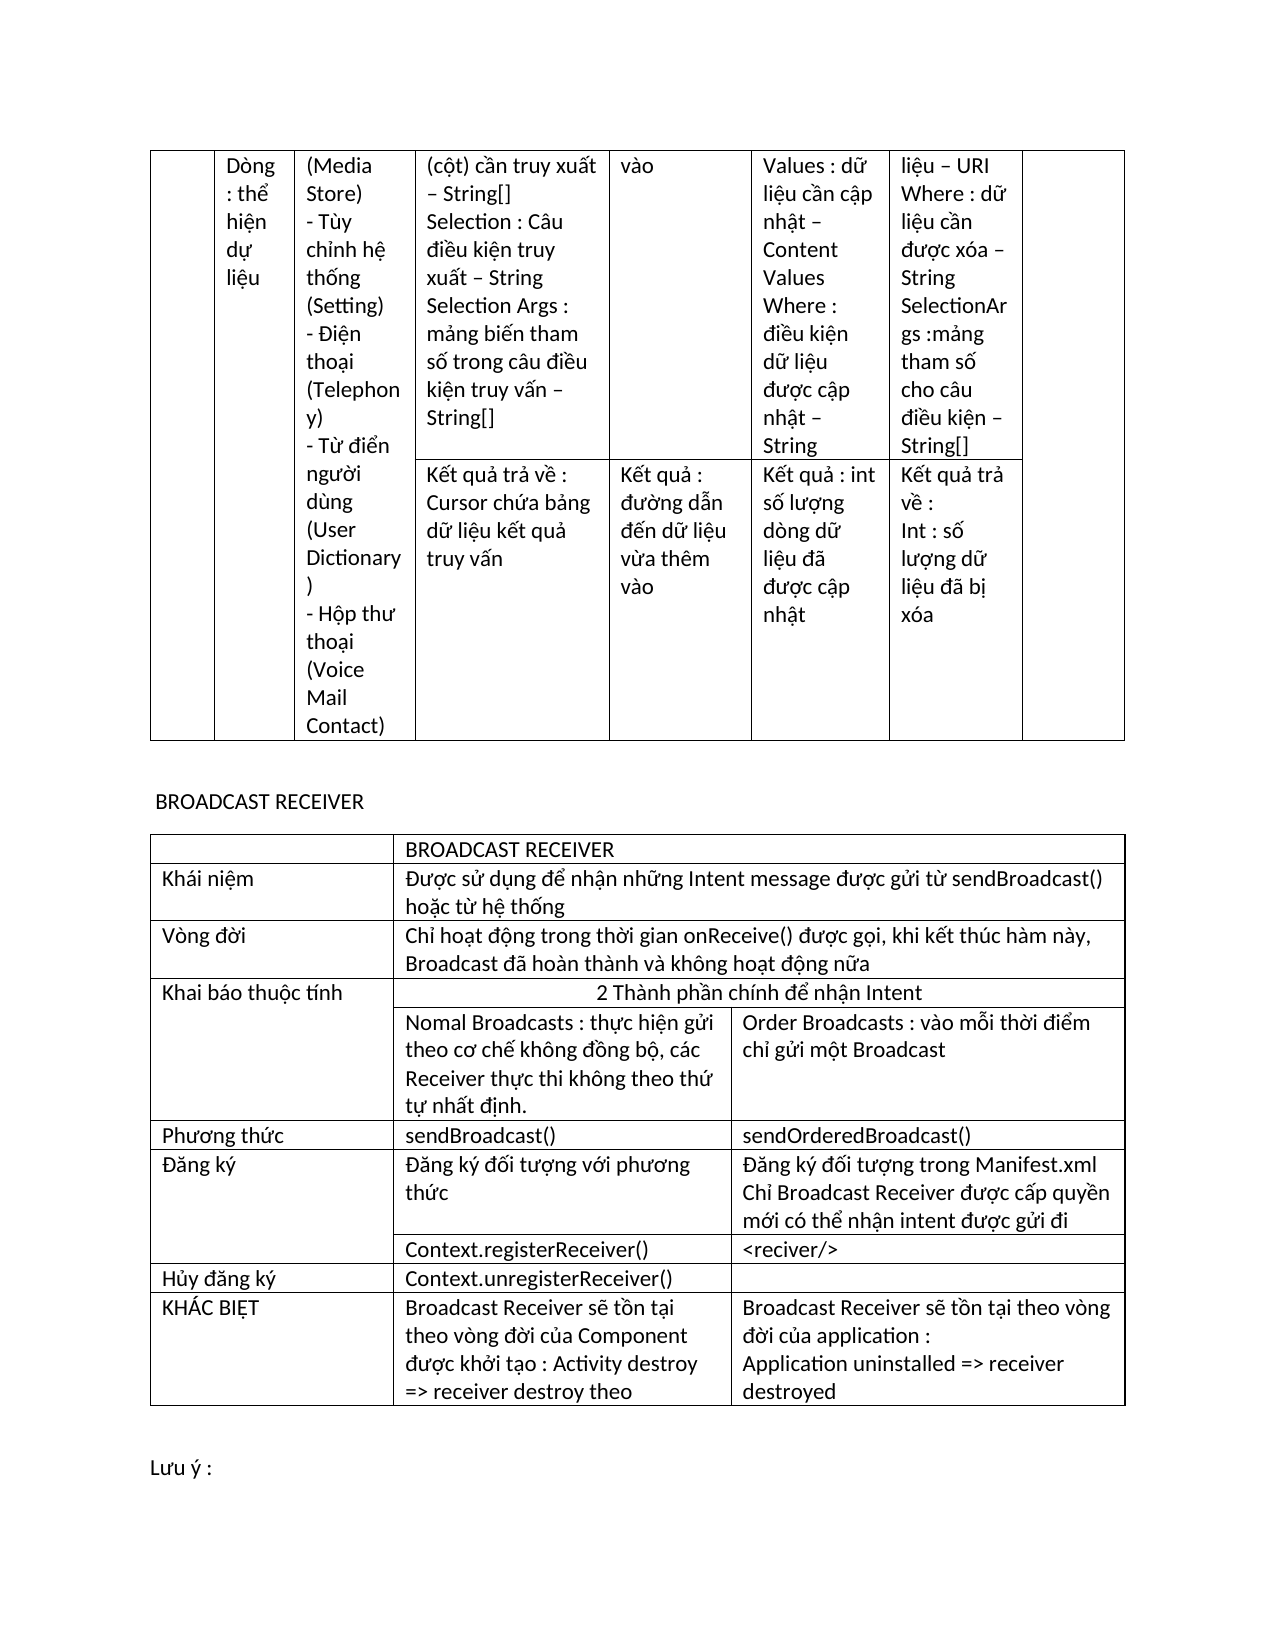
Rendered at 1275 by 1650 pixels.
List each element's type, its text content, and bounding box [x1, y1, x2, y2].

table_cell Đăng ký [151, 1150, 393, 1263]
table_cell Context.unregisterReceiver() [394, 1264, 731, 1292]
table_cell Khai báo thuộc tính [151, 979, 393, 1120]
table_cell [416, 151, 609, 459]
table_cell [890, 151, 1022, 459]
table_header [151, 835, 393, 863]
table_cell Được sử dụng để nhận những Intent message được gửi từ sendBroadcast() hoặc từ hệ thống [394, 864, 1124, 920]
table_cell Kết quả trả về : Int : số lượng dữ liệu đã bị xóa [890, 460, 1022, 739]
table_cell KHÁC BIỆT [151, 1293, 393, 1405]
table_cell Kết quả : đường dẫn đến dữ liệu vừa thêm vào [610, 460, 751, 739]
table_cell Đăng ký đối tượng trong Manifest.xml Chỉ Broadcast Receiver được cấp quyền mới có thể nhận intent được gửi đi [732, 1150, 1124, 1234]
table_cell Broadcast Receiver sẽ tồn tại theo vòng đời của application : Application uninstalled => receiver destroyed [732, 1293, 1124, 1405]
table_cell Nomal Broadcasts : thực hiện gửi theo cơ chế không đồng bộ, các Receiver thực thi không theo thứ tự nhất định. [394, 1008, 731, 1120]
table_cell Hủy đăng ký [151, 1264, 393, 1292]
table_cell Vòng đời [151, 921, 393, 977]
table_header BROADCAST RECEIVER [394, 835, 1124, 863]
table_cell Phương thức [151, 1121, 393, 1149]
table_cell sendOrderedBroadcast() [732, 1121, 1124, 1149]
table_cell 2 Thành phần chính để nhận Intent [394, 979, 1124, 1007]
table_cell Broadcast Receiver sẽ tồn tại theo vòng đời của Component được khởi tạo : Activity destroy => receiver destroy theo [394, 1293, 731, 1405]
table_cell Khái niệm [151, 864, 393, 920]
table_cell <reciver/> [732, 1235, 1124, 1263]
text BROADCAST RECEIVER [150, 787, 1125, 815]
table_cell Order Broadcasts : vào mỗi thời điểm chỉ gửi một Broadcast [732, 1008, 1124, 1120]
table_cell Chỉ hoạt động trong thời gian onReceive() được gọi, khi kết thúc hàm này, Broadcast đã hoàn thành và không hoạt động nữa [394, 921, 1124, 977]
table_cell sendBroadcast() [394, 1121, 731, 1149]
text Lưu ý : [150, 1453, 1125, 1481]
table_cell Kết quả trả về : Cursor chứa bảng dữ liệu kết quả truy vấn [416, 460, 609, 739]
table_cell Context.registerReceiver() [394, 1235, 731, 1263]
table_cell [610, 151, 751, 459]
table_cell Kết quả : int số lượng dòng dữ liệu đã được cập nhật [752, 460, 889, 739]
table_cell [752, 151, 889, 459]
table_cell [732, 1264, 1124, 1292]
table_cell Đăng ký đối tượng với phương thức [394, 1150, 731, 1234]
